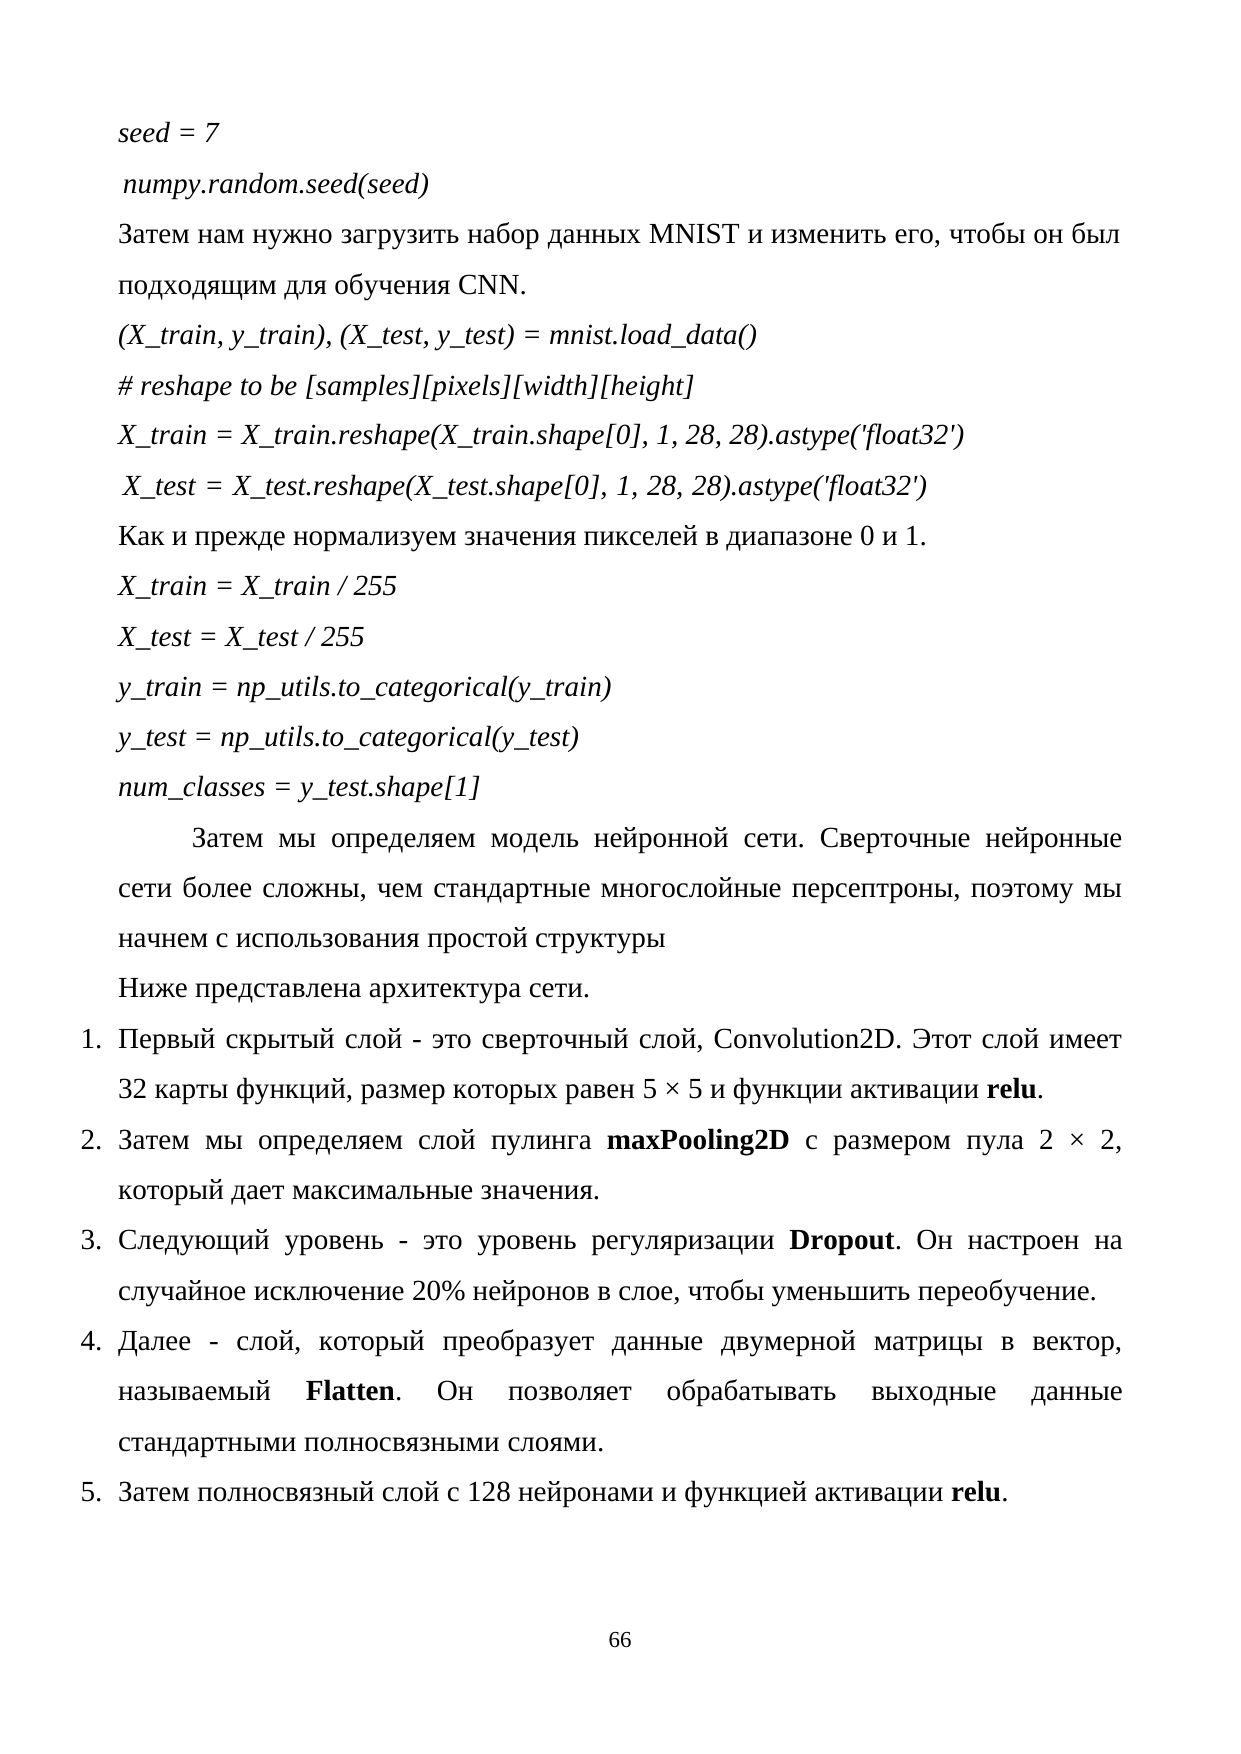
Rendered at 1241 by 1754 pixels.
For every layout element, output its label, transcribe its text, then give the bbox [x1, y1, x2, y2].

text Затем мы определяем модель нейронной сети. Сверточные нейронные сети более сложны, чем стандартные многослойные персептроны, поэтому мы начнем с использования простой структуры [118, 820, 1123, 954]
list Первый скрытый слой - это сверточный слой, Convolution2D. Этот слой имеет 32 карты функций, размер которых равен 5 × 5 и функции активации relu. [80, 1021, 1123, 1105]
list Далее - слой, который преобразует данные двумерной матрицы в вектор, называемый Flatten. Он позволяет обрабатывать выходные данные стандартными полносвязными слоями. [80, 1323, 1123, 1457]
text Ниже представлена архитектура сети. [118, 971, 1140, 1004]
list Затем полносвязный слой с 128 нейронами и функцией активации relu. [80, 1474, 1140, 1508]
text seed = 7 numpy.random.seed(seed) [118, 115, 431, 199]
list Затем мы определяем слой пулинга maxPooling2D с размером пула 2 × 2, который дает максимальные значения. [80, 1122, 1123, 1206]
text Затем нам нужно загрузить набор данных MNIST и изменить его, чтобы он был подходящим для обучения CNN. [118, 217, 1140, 300]
text X_train = X_train.reshape(X_train.shape[0], 1, 28, 28).astype('float32') [118, 418, 1140, 451]
text X_test = X_test.reshape(X_test.shape[0], 1, 28, 28).astype('float32') Как и прежде нормализуем значения пикселей в диапазоне 0 и 1. X_train = X_train / 255 [118, 468, 928, 602]
text (X_train, y_train), (X_test, y_test) = mnist.load_data() # reshape to be [samples][pixels][width][height] [118, 317, 759, 401]
text X_test = X_test / 255 [118, 619, 1140, 652]
text y_train = np_utils.to_categorical(y_train) y_test = np_utils.to_categorical(y_test) num_classes = y_test.shape[1] [118, 669, 613, 803]
list Следующий уровень - это уровень регуляризации Dropout. Он настроен на случайное исключение 20% нейронов в слое, чтобы уменьшить переобучение. [80, 1222, 1122, 1306]
